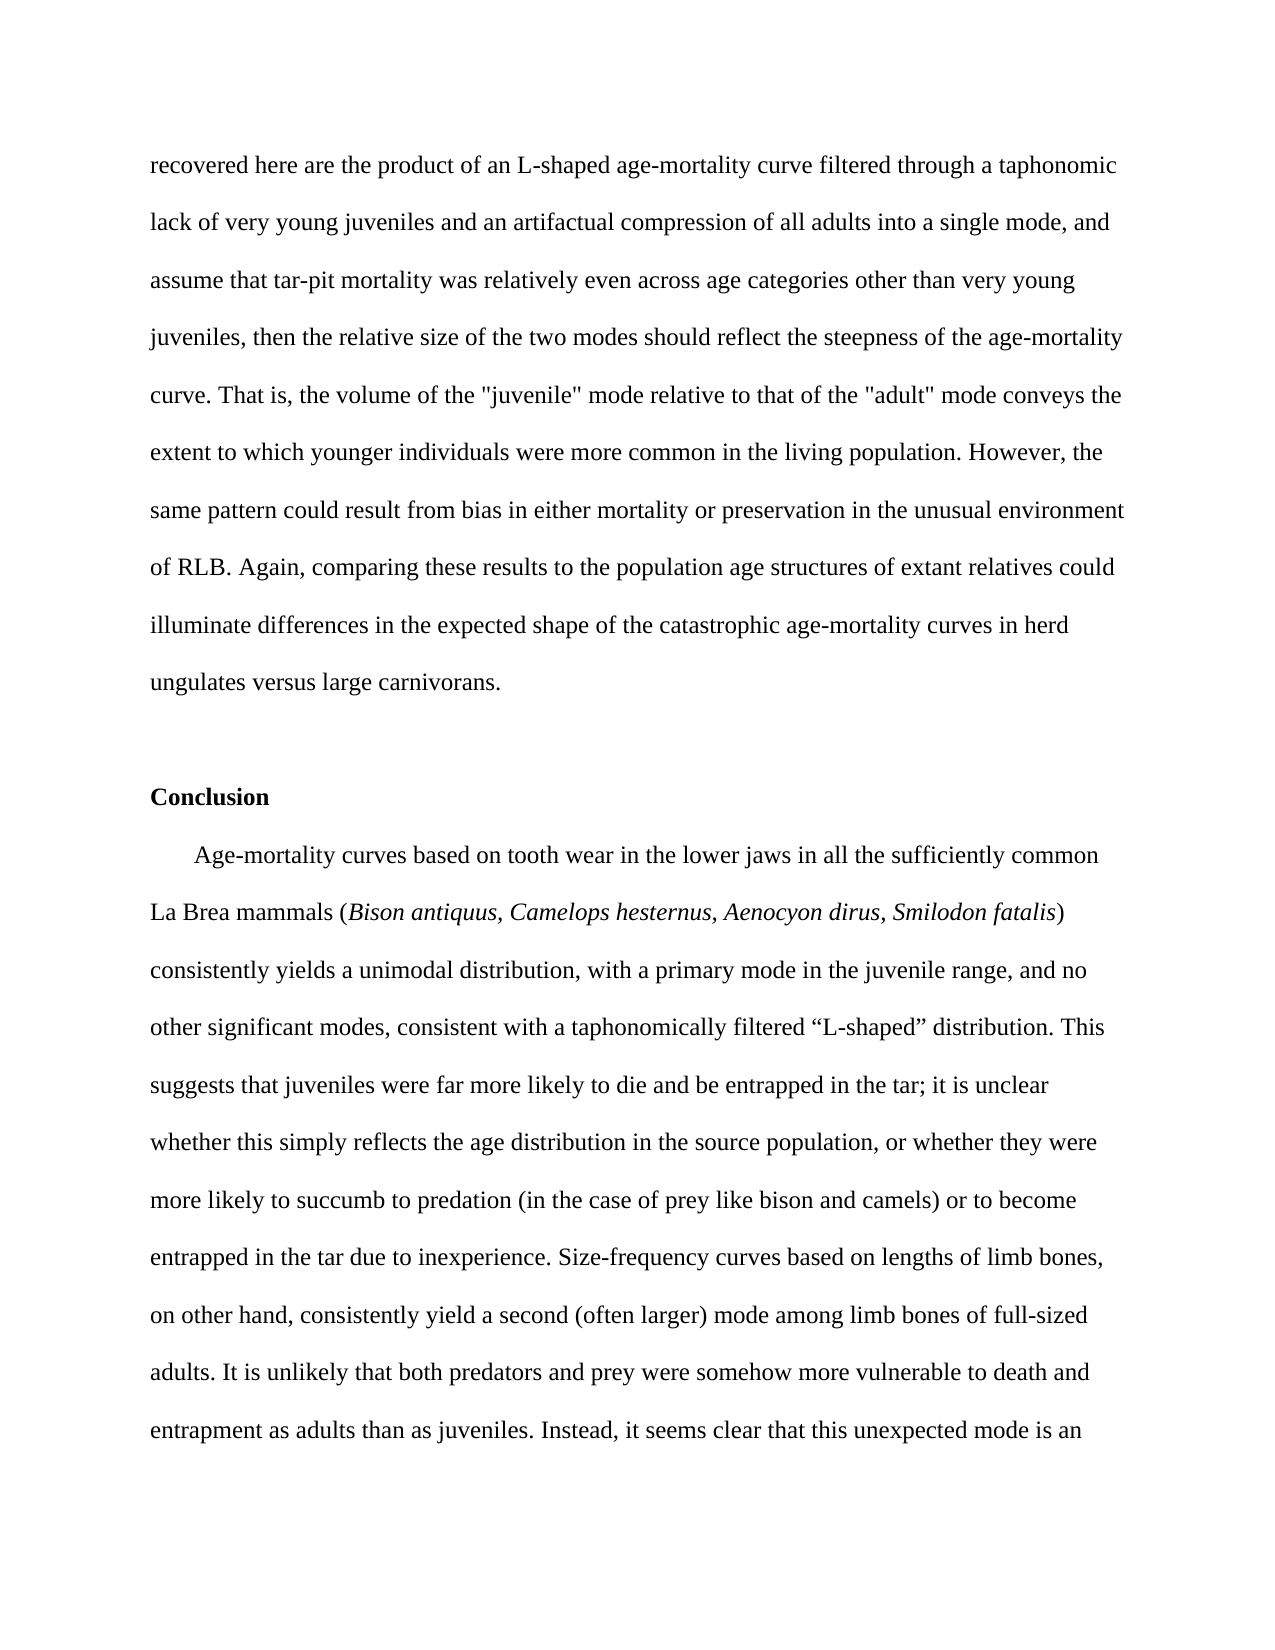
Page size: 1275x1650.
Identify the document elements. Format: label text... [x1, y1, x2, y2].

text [150, 150, 1125, 696]
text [150, 840, 1125, 1444]
text Conclusion [150, 782, 1125, 811]
